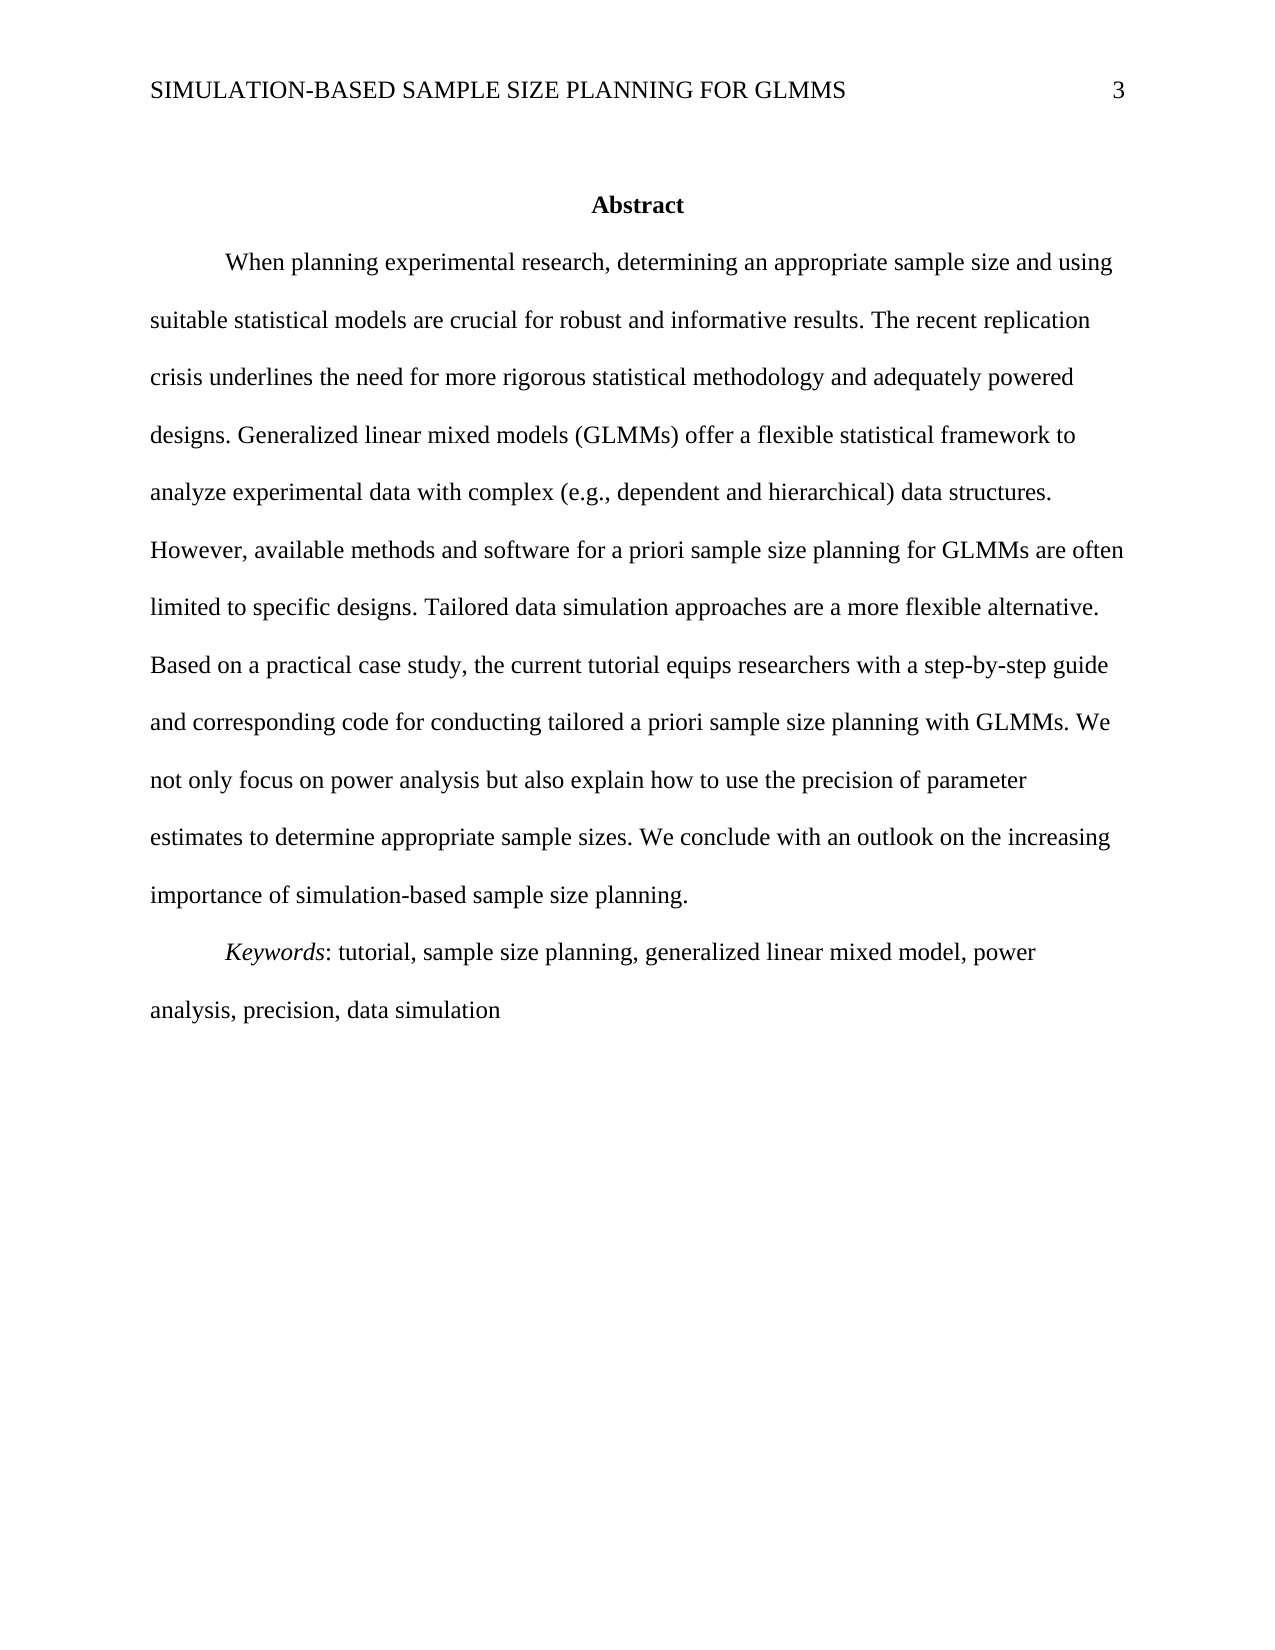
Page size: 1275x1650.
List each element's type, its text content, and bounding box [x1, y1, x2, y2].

subtitle Abstract [150, 190, 1125, 219]
text Keywords: tutorial, sample size planning, generalized linear mixed model, power analysis, precision, data simulation [150, 937, 1125, 1024]
text When planning experimental research, determining an appropriate sample size and using suitable statistical models are crucial for robust and informative results. The recent replication crisis underlines the need for more rigorous statistical methodology and adequately powered designs. Generalized linear mixed models (GLMMs) offer a flexible statistical framework to analyze experimental data with complex (e.g., dependent and hierarchical) data structures. However, available methods and software for a priori sample size planning for GLMMs are often limited to specific designs. Tailored data simulation approaches are a more flexible alternative. Based on a practical case study, the current tutorial equips researchers with a step-by-step guide and corresponding code for conducting tailored a priori sample size planning with GLMMs. We not only focus on power analysis but also explain how to use the precision of parameter estimates to determine appropriate sample sizes. We conclude with an outlook on the increasing importance of simulation-based sample size planning. [150, 247, 1125, 909]
